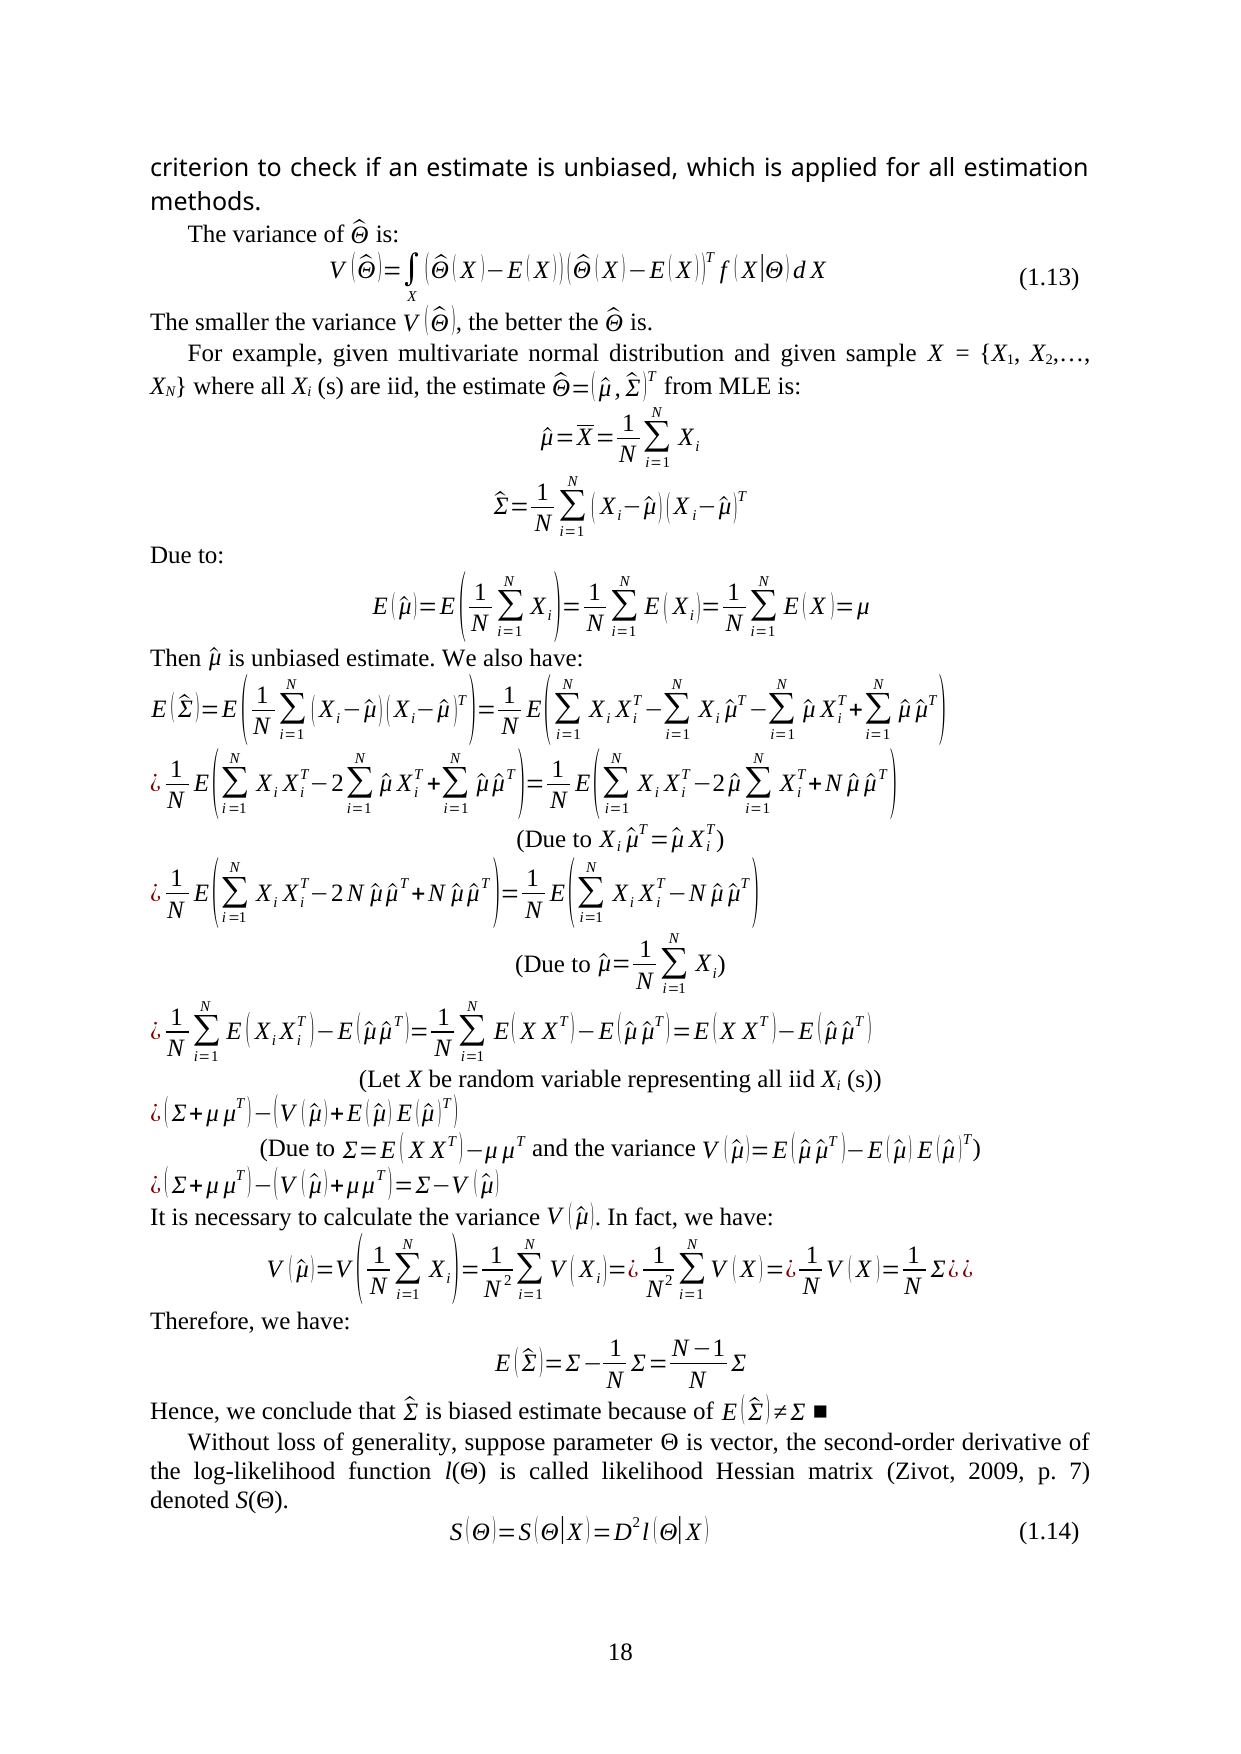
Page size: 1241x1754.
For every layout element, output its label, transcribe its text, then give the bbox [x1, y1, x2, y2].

text The smaller the variance , the better the is. [150, 305, 1090, 338]
text The variance of is: [150, 218, 1090, 249]
text (Due to and the variance ) [150, 1130, 1090, 1165]
text For example, given multivariate normal distribution and given sample = {X1, X2,…, XN} where all Xi (s) are iid, the estimate from MLE is: [150, 338, 1090, 403]
table_header (1.13) [1008, 249, 1091, 305]
text Hence, we conclude that is biased estimate because of ■ [150, 1394, 1090, 1427]
text (Due to ) [150, 930, 1090, 997]
text Then is unbiased estimate. We also have: [150, 643, 1090, 672]
table_header [150, 249, 1007, 305]
text Due to: [150, 540, 1090, 569]
text (Let X be random variable representing all iid Xi (s)) [150, 1064, 1090, 1093]
text Therefore, we have: [150, 1306, 1090, 1335]
table_header (1.14) [1008, 1514, 1091, 1546]
table_header [150, 1514, 1007, 1546]
text It is necessary to calculate the variance . In fact, we have: [150, 1201, 1090, 1232]
text (Due to ) [150, 821, 1090, 856]
